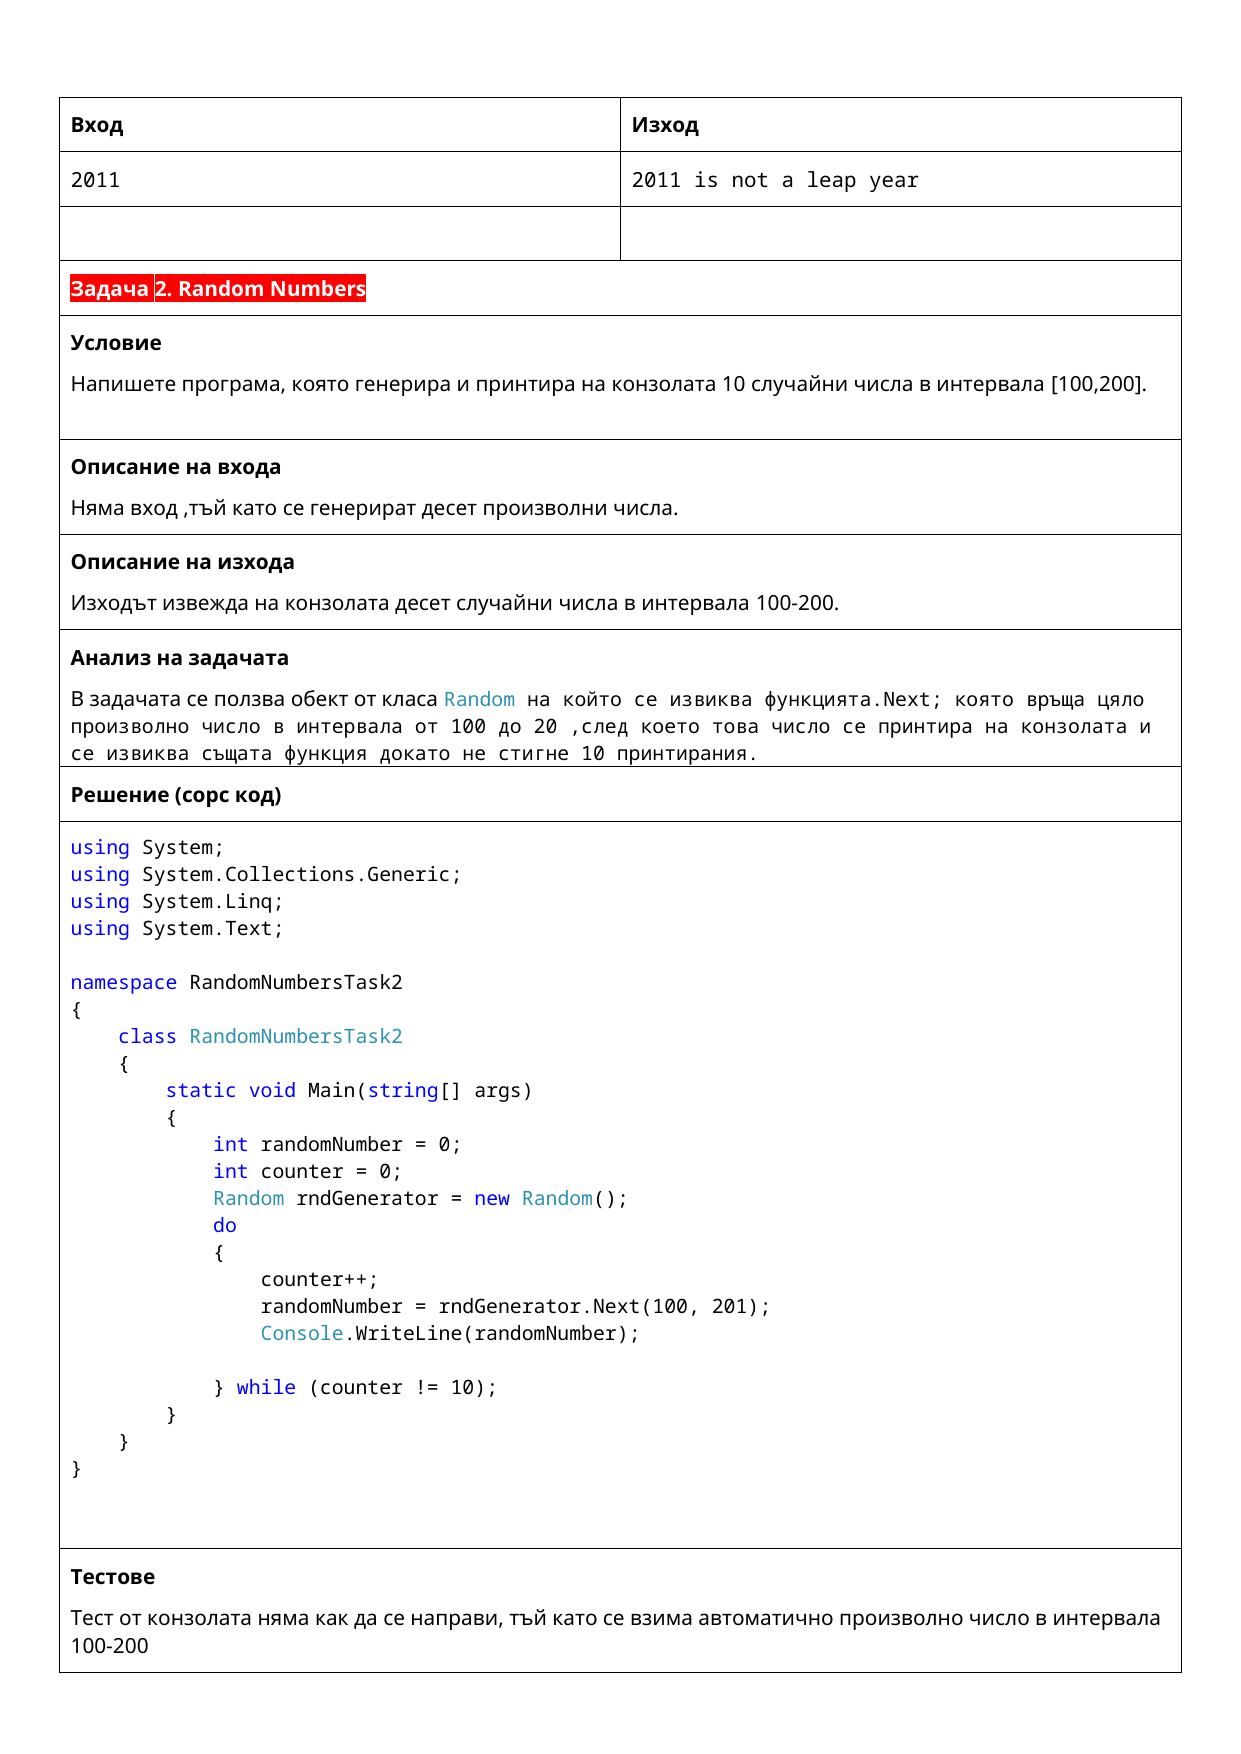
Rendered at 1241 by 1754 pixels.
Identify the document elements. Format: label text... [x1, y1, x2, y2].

table_cell Описание на входа Няма вход ,тъй като се генерират десет произволни числа. [60, 440, 1181, 534]
table_cell [621, 207, 1181, 260]
table_cell 2011 is not a leap year [621, 152, 1181, 206]
table_cell 2011 [60, 152, 620, 206]
table_cell Решение (сорс код) [60, 767, 1181, 821]
table_cell Условие Напишете програма, която генерира и принтира на конзолата 10 случайни числа в интервала [100,200]. [60, 316, 1181, 438]
table_cell Тестове Тест от конзолата няма как да се направи, тъй като се взима автоматично произволно число в интервала 100-200 [60, 1549, 1181, 1672]
table_cell Анализ на задачата В задачата се ползва обект от класа Random на който се извиква функцията.Next; която връща цяло произволно число в интервала от 100 до 20 ,след което това число се принтира на конзолата и се извиква същата функция докато не стигне 10 принтирания. [60, 630, 1181, 766]
table_cell [60, 207, 620, 260]
table_cell Описание на изхода Изходът извежда на конзолата десет случайни числа в интервала 100-200. [60, 535, 1181, 629]
table_cell Задача 2. Random Numbers [60, 261, 1181, 315]
table_cell Изход [621, 98, 1181, 151]
table_cell Вход [60, 98, 620, 151]
table_cell using System; using System.Collections.Generic; using System.Linq; using System.Text; namespace RandomNumbersTask2 { class RandomNumbersTask2 { static void Main(string[] args) { int randomNumber = 0; int counter = 0; Random rndGenerator = new Random(); do { counter++; randomNumber = rndGenerator.Next(100, 201); Console.WriteLine(randomNumber); } while (counter != 10); } } } [60, 822, 1181, 1548]
